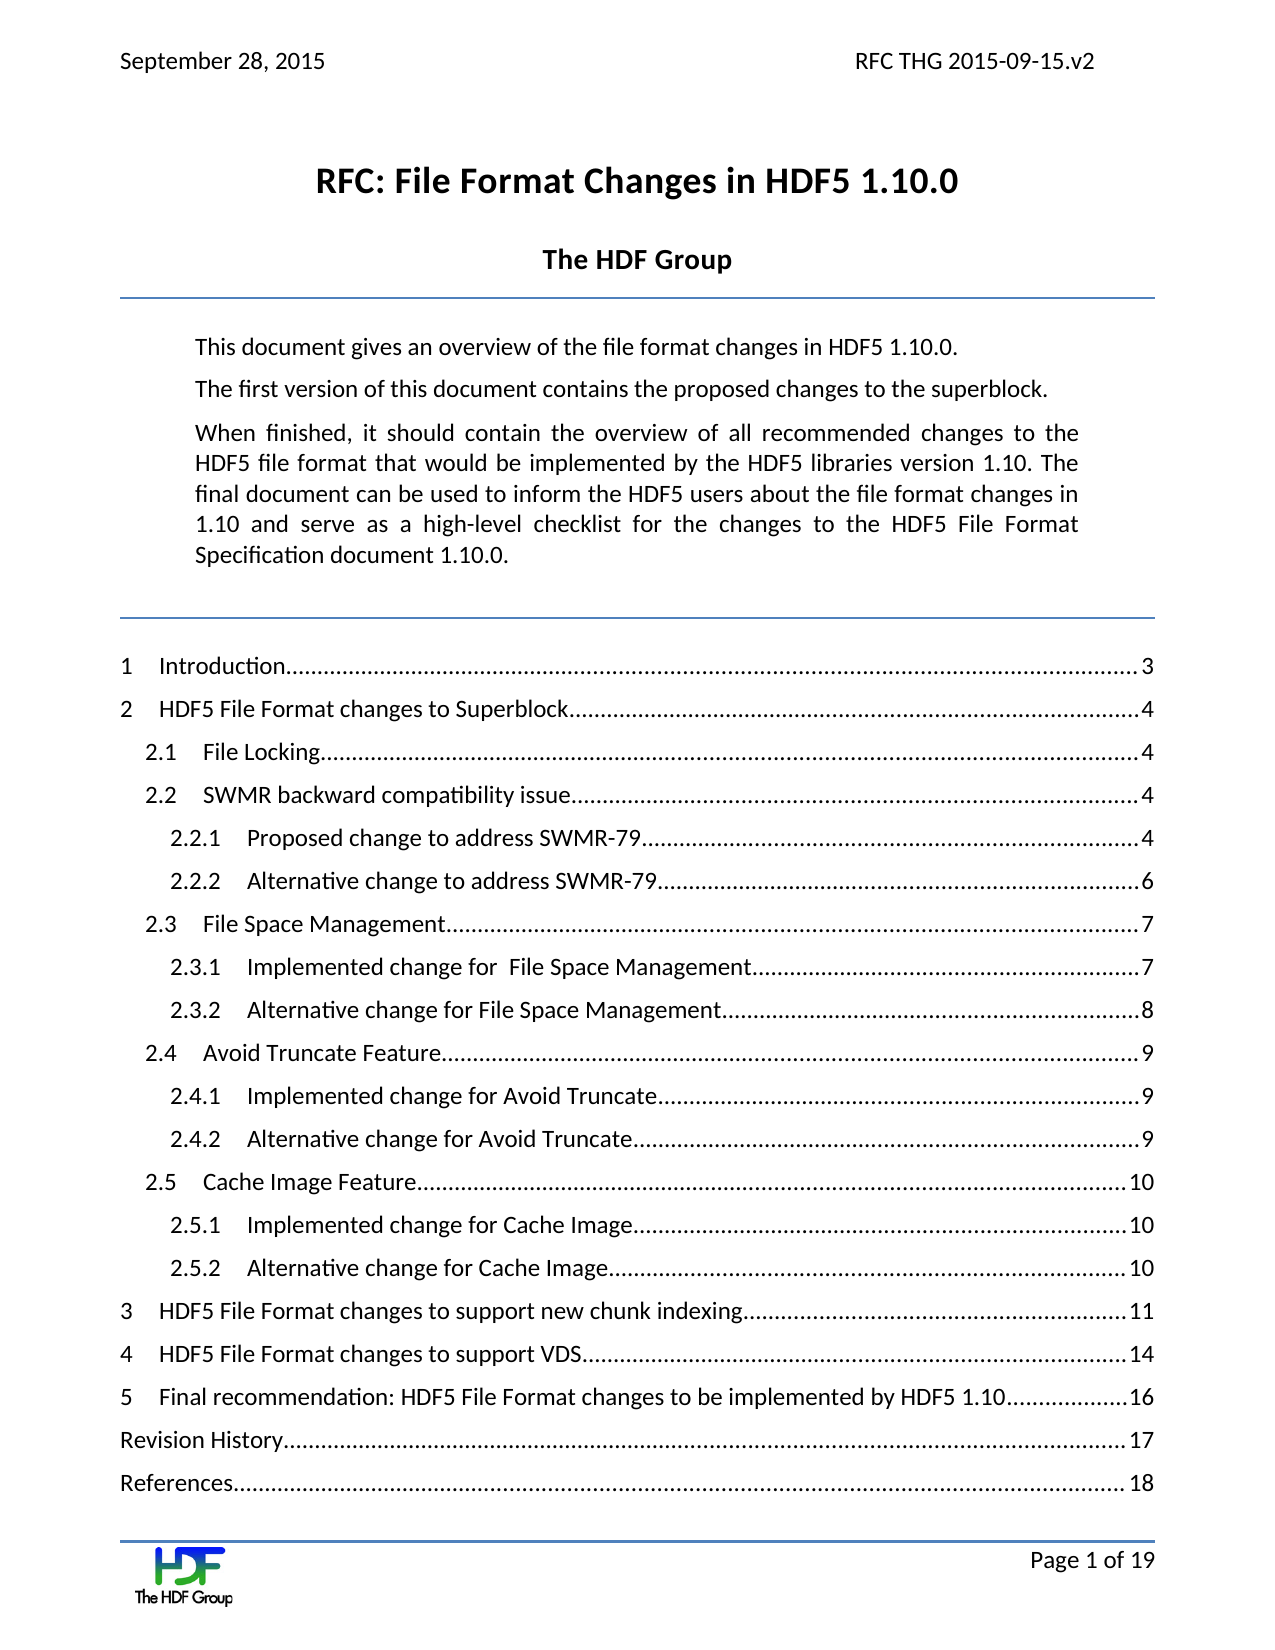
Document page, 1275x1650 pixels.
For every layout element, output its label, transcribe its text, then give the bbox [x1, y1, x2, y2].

text 2.2 SWMR backward compatibility issue 4 [145, 779, 1155, 809]
text 2.2.1 Proposed change to address SWMR-79 4 [170, 822, 1155, 852]
text 2.4.2 Alternative change for Avoid Truncate [170, 1123, 1155, 1154]
text 2.4.1 Implemented change for Avoid Truncate [170, 1080, 1155, 1111]
text 2.3.2 Alternative change for File Space Management [170, 994, 1155, 1024]
text 4 HDF5 File Format changes to support VDS [120, 1338, 1155, 1369]
text 1 Introduction 3 [120, 650, 1155, 680]
text 5 Final recommendation: HDF5 File Format changes to be implemented by HDF5 1.10 [120, 1381, 1155, 1412]
text 2 HDF5 File Format changes to Superblock 4 [120, 693, 1155, 723]
text This document gives an overview of the file format changes in HDF5 1.10.0. [195, 331, 1080, 361]
text The first version of this document contains the proposed changes to the superblock. [195, 374, 1080, 404]
text 2.5.1 Implemented change for Cache Image [170, 1209, 1155, 1240]
text 3 HDF5 File Format changes to support new chunk indexing [120, 1295, 1155, 1326]
text 2.5 Cache Image Feature [145, 1166, 1155, 1197]
text When finished, it should contain the overview of all recommended changes to the HDF5 file format that would be implemented by the HDF5 libraries version 1.10. The final document can be used to inform the HDF5 users about the file format changes in 1.10 and serve as a high-level checklist for the changes to the HDF5 File Format Specification document 1.10.0. [195, 417, 1080, 569]
text The HDF Group [120, 241, 1155, 297]
picture [135, 1547, 233, 1607]
title RFC: File Format Changes in HDF5 1.10.0 [120, 157, 1155, 203]
text 2.5.2 Alternative change for Cache Image [170, 1252, 1155, 1283]
text References [120, 1467, 1155, 1498]
text 2.1 4 [145, 736, 1155, 766]
text 2.3 File Space Management [145, 908, 1155, 938]
text Revision History [120, 1424, 1155, 1455]
text 2.2.2 Alternative change to address SWMR-79 [170, 865, 1155, 896]
text 2.3.1 Implemented change for File Space Management [170, 951, 1155, 982]
text 2.4 Avoid Truncate Feature [145, 1037, 1155, 1068]
